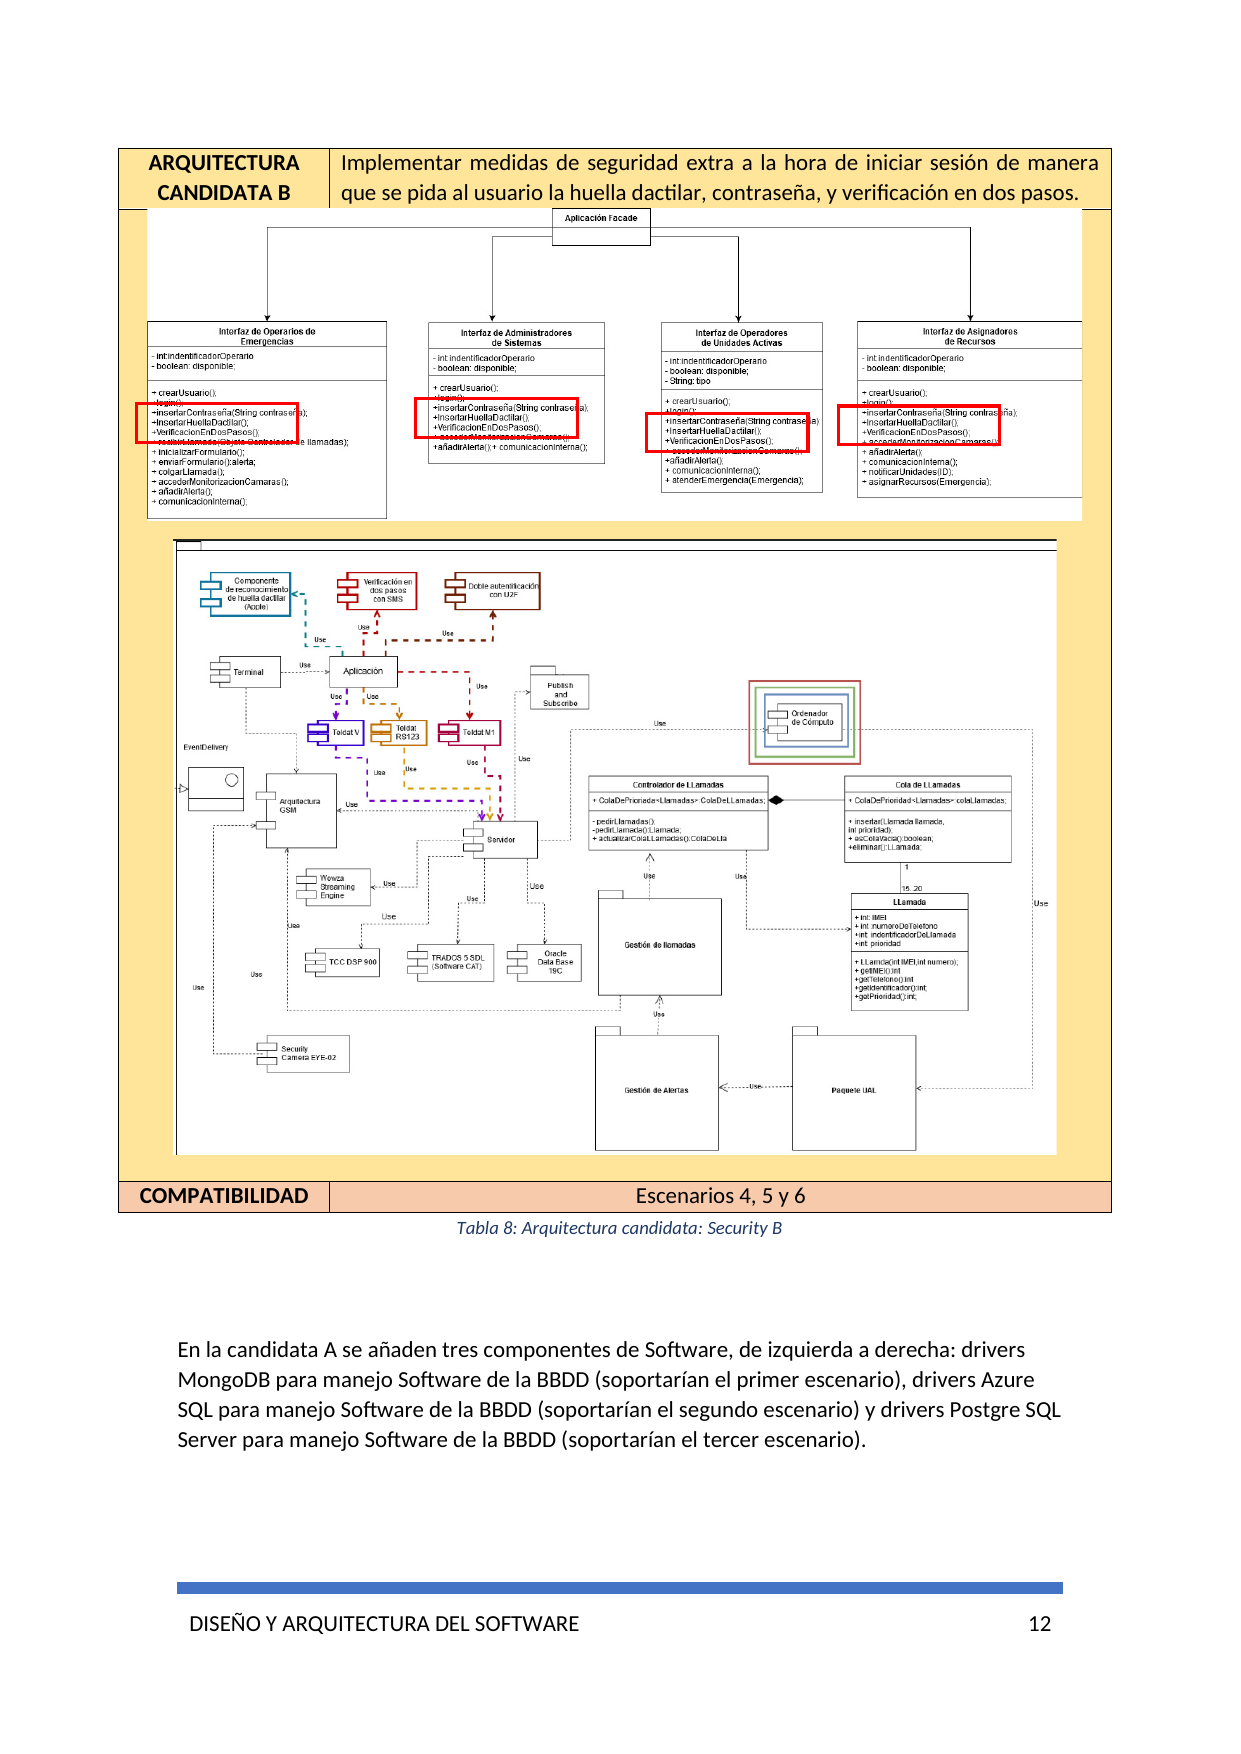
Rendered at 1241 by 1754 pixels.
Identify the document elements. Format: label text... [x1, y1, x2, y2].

table_cell COMPATIBILIDAD [119, 1182, 329, 1212]
table_header Implementar medidas de seguridad extra a la hora de iniciar sesión de manera que se pida al usuario la huella dactilar, contraseña, y verificación en dos pasos. [330, 149, 1111, 208]
subtitle Tabla 8: Arquitectura candidata: Security B [177, 1216, 1063, 1239]
text En la candidata A se añaden tres componentes de Software, de izquierda a derecha: drivers MongoDB para manejo Software de la BBDD (soportarían el primer escenario), drivers Azure SQL para manejo Software de la BBDD (soportarían el segundo escenario) y drivers Postgre SQL Server para manejo Software de la BBDD (soportarían el tercer escenario). [177, 1335, 1063, 1453]
table_header ARQUITECTURA CANDIDATA B [119, 149, 329, 208]
picture [147, 208, 1083, 521]
table_cell [119, 210, 1111, 1181]
table_cell Escenarios 4, 5 y 6 [330, 1182, 1111, 1212]
picture [173, 539, 1057, 1155]
picture [147, 405, 296, 441]
